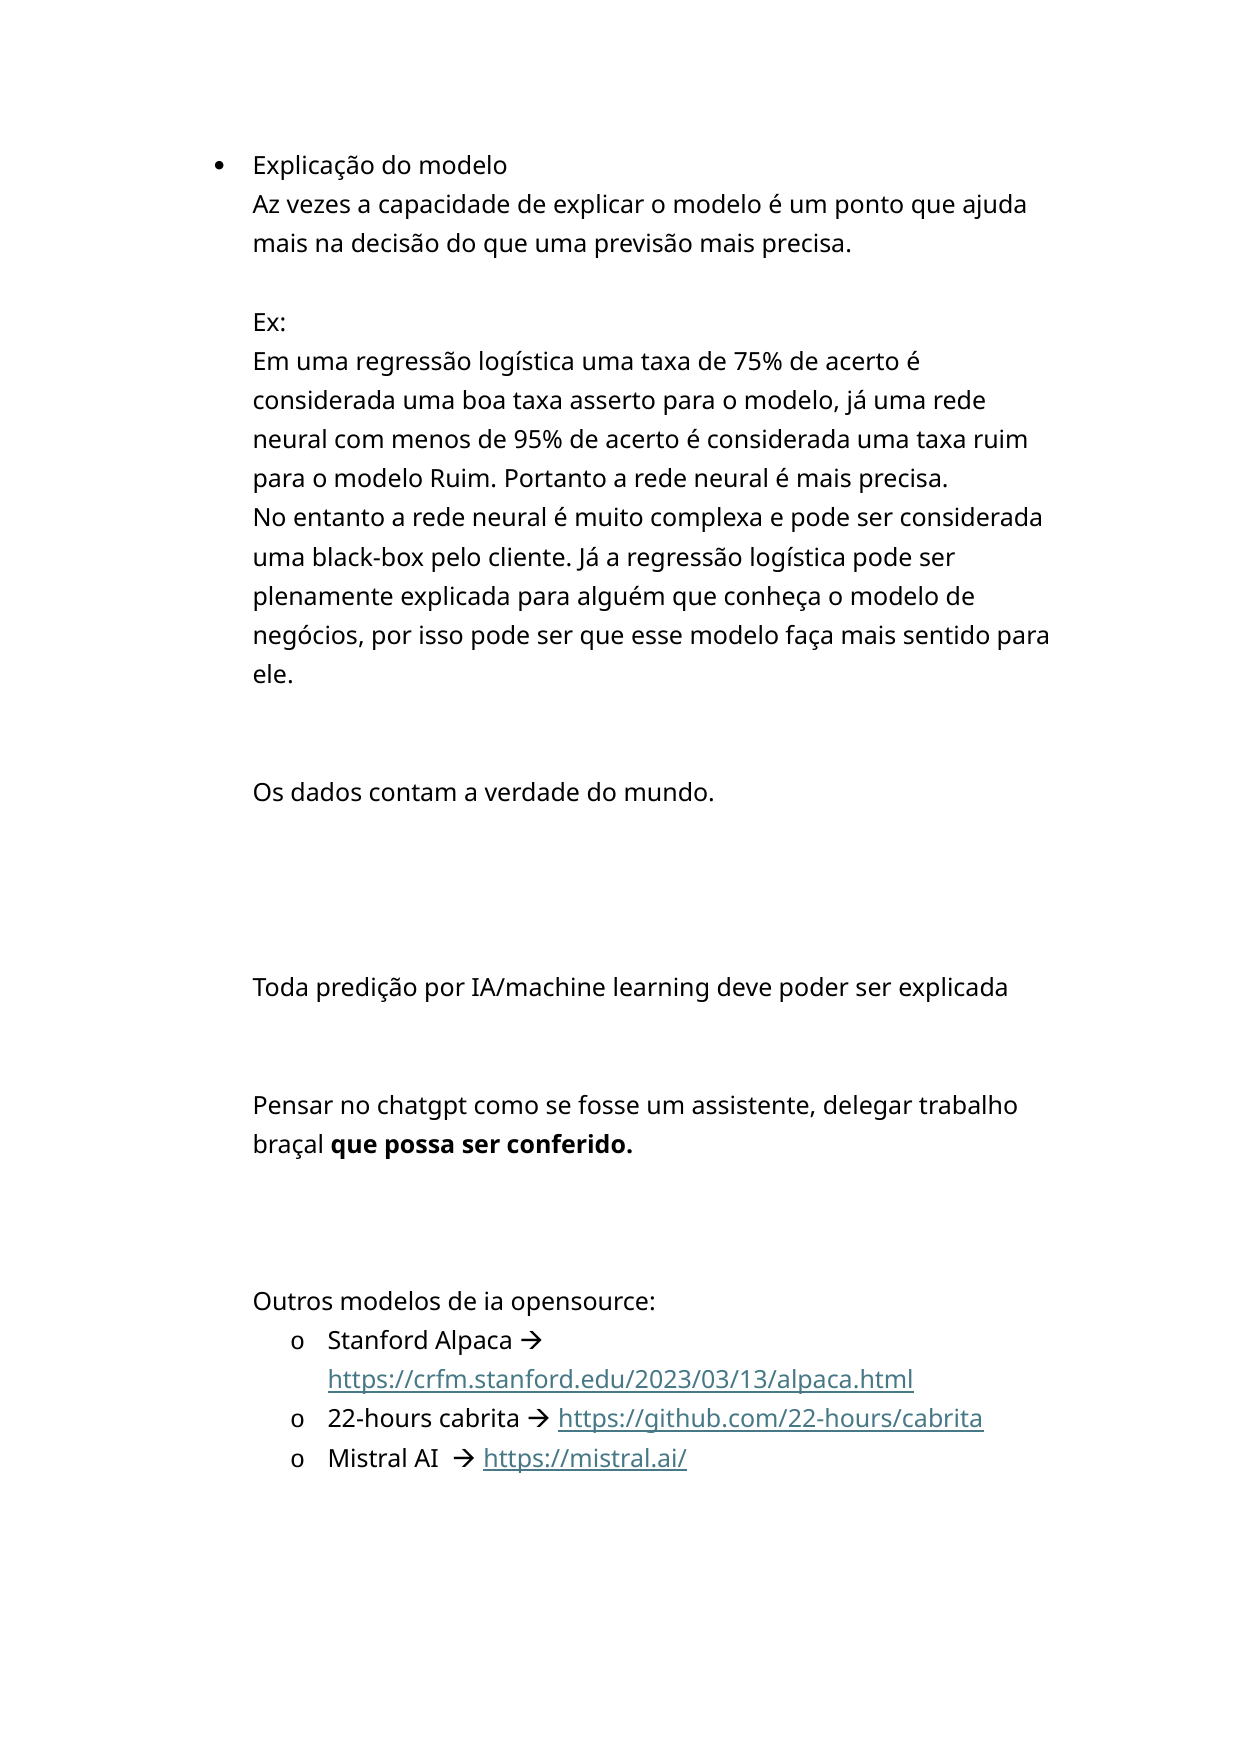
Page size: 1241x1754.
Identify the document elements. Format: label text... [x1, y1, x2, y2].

list Os dados contam a verdade do mundo. [252, 774, 1063, 808]
list Em uma regressão logística uma taxa de 75% de acerto é considerada uma boa taxa asserto para o modelo, já uma rede neural com menos de 95% de acerto é considerada uma taxa ruim para o modelo Ruim. Portanto a rede neural é mais precisa. [252, 343, 1063, 495]
list Toda predição por IA/machine learning deve poder ser explicada [252, 970, 1063, 1004]
list Stanford Alpaca https://crfm.stanford.edu/2023/03/13/alpaca.html [290, 1323, 1063, 1396]
list Az vezes a capacidade de explicar o modelo é um ponto que ajuda mais na decisão do que uma previsão mais precisa. [252, 187, 1063, 260]
list Mistral AI https://mistral.ai/ [290, 1441, 1063, 1475]
list 22-hours cabrita https://github.com/22-hours/cabrita [290, 1401, 1063, 1435]
list Ex: [252, 304, 1063, 338]
list No entanto a rede neural é muito complexa e pode ser considerada uma black-box pelo cliente. Já a regressão logística pode ser plenamente explicada para alguém que conheça o modelo de negócios, por isso pode ser que esse modelo faça mais sentido para ele. [252, 500, 1063, 691]
list Explicação do modelo [215, 148, 1063, 182]
list Pensar no chatgpt como se fosse um assistente, delegar trabalho braçal que possa ser conferido. [252, 1088, 1063, 1161]
list Outros modelos de ia opensource: [252, 1283, 1063, 1317]
